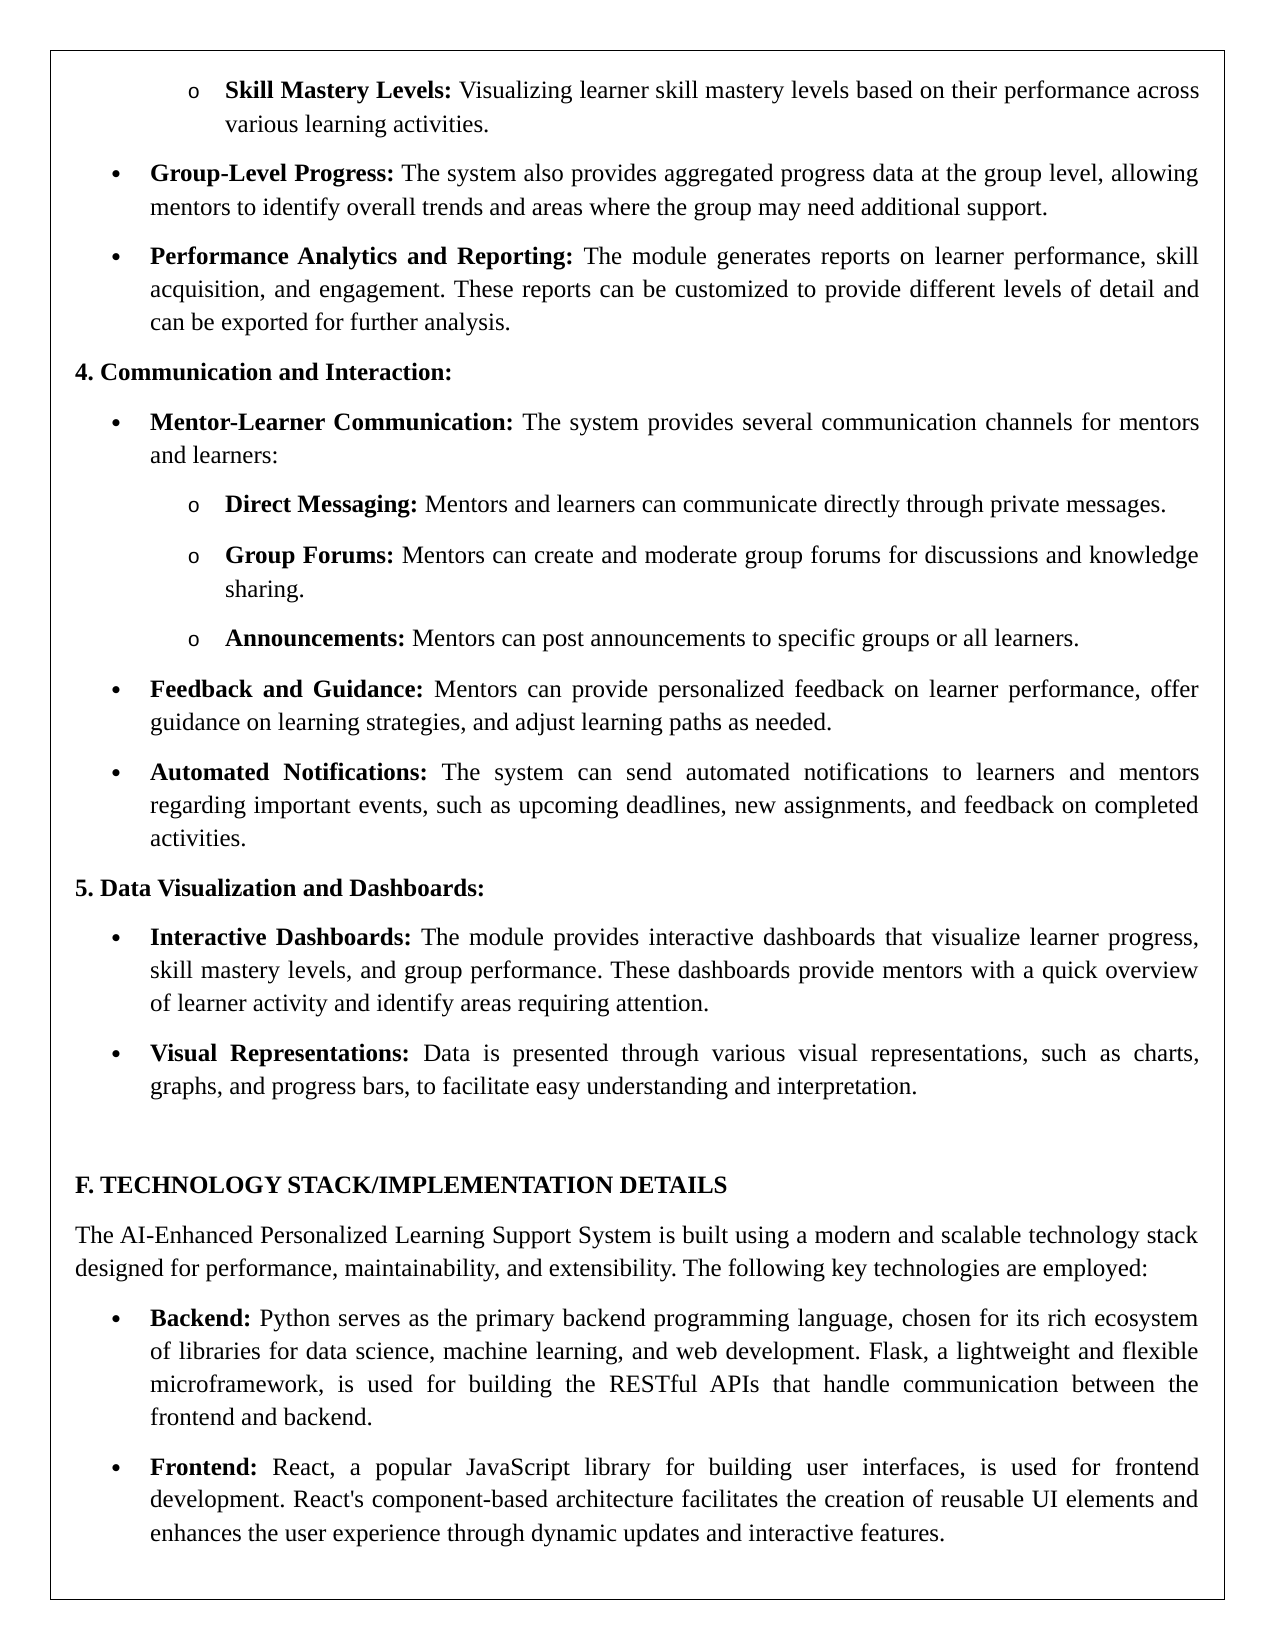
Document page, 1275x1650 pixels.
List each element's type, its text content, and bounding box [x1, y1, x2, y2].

list Feedback and Guidance: Mentors can provide personalized feedback on learner performance, offer guidance on learning strategies, and adjust learning paths as needed. [112, 674, 1200, 736]
list Skill Mastery Levels: Visualizing learner skill mastery levels based on their performance across various learning activities. [187, 75, 1200, 138]
list Interactive Dashboards: The module provides interactive dashboards that visualize learner progress, skill mastery levels, and group performance. These dashboards provide mentors with a quick overview of learner activity and identify areas requiring attention. [112, 922, 1200, 1017]
list Mentor-Learner Communication: The system provides several communication channels for mentors and learners: [112, 407, 1200, 468]
list Performance Analytics and Reporting: The module generates reports on learner performance, skill acquisition, and engagement. These reports can be customized to provide different levels of detail and can be exported for further analysis. [112, 241, 1200, 336]
list Group-Level Progress: The system also provides aggregated progress data at the group level, allowing mentors to identify overall trends and areas where the group may need additional support. [112, 158, 1200, 220]
list Group Forums: Mentors can create and moderate group forums for discussions and knowledge sharing. [187, 540, 1200, 603]
list Visual Representations: Data is presented through various visual representations, such as charts, graphs, and progress bars, to facilitate easy understanding and interpretation. [112, 1038, 1200, 1100]
text 5. Data Visualization and Dashboards: [75, 873, 1200, 901]
text The AI-Enhanced Personalized Learning Support System is built using a modern and scalable technology stack designed for performance, maintainability, and extensibility. The following key technologies are employed: [75, 1220, 1200, 1282]
list Frontend: React, a popular JavaScript library for building user interfaces, is used for frontend development. React's component-based architecture facilitates the creation of reusable UI elements and enhances the user experience through dynamic updates and interactive features. [112, 1452, 1200, 1546]
list Automated Notifications: The system can send automated notifications to learners and mentors regarding important events, such as upcoming deadlines, new assignments, and feedback on completed activities. [112, 757, 1200, 852]
text 4. Communication and Interaction: [75, 357, 1200, 386]
list Announcements: Mentors can post announcements to specific groups or all learners. [187, 623, 1200, 653]
list Direct Messaging: Mentors and learners can communicate directly through private messages. [187, 489, 1200, 519]
list Backend: Python serves as the primary backend programming language, chosen for its rich ecosystem of libraries for data science, machine learning, and web development. Flask, a lightweight and flexible microframework, is used for building the RESTful APIs that handle communication between the frontend and backend. [112, 1303, 1200, 1431]
text F. TECHNOLOGY STACK/IMPLEMENTATION DETAILS [75, 1170, 1200, 1199]
